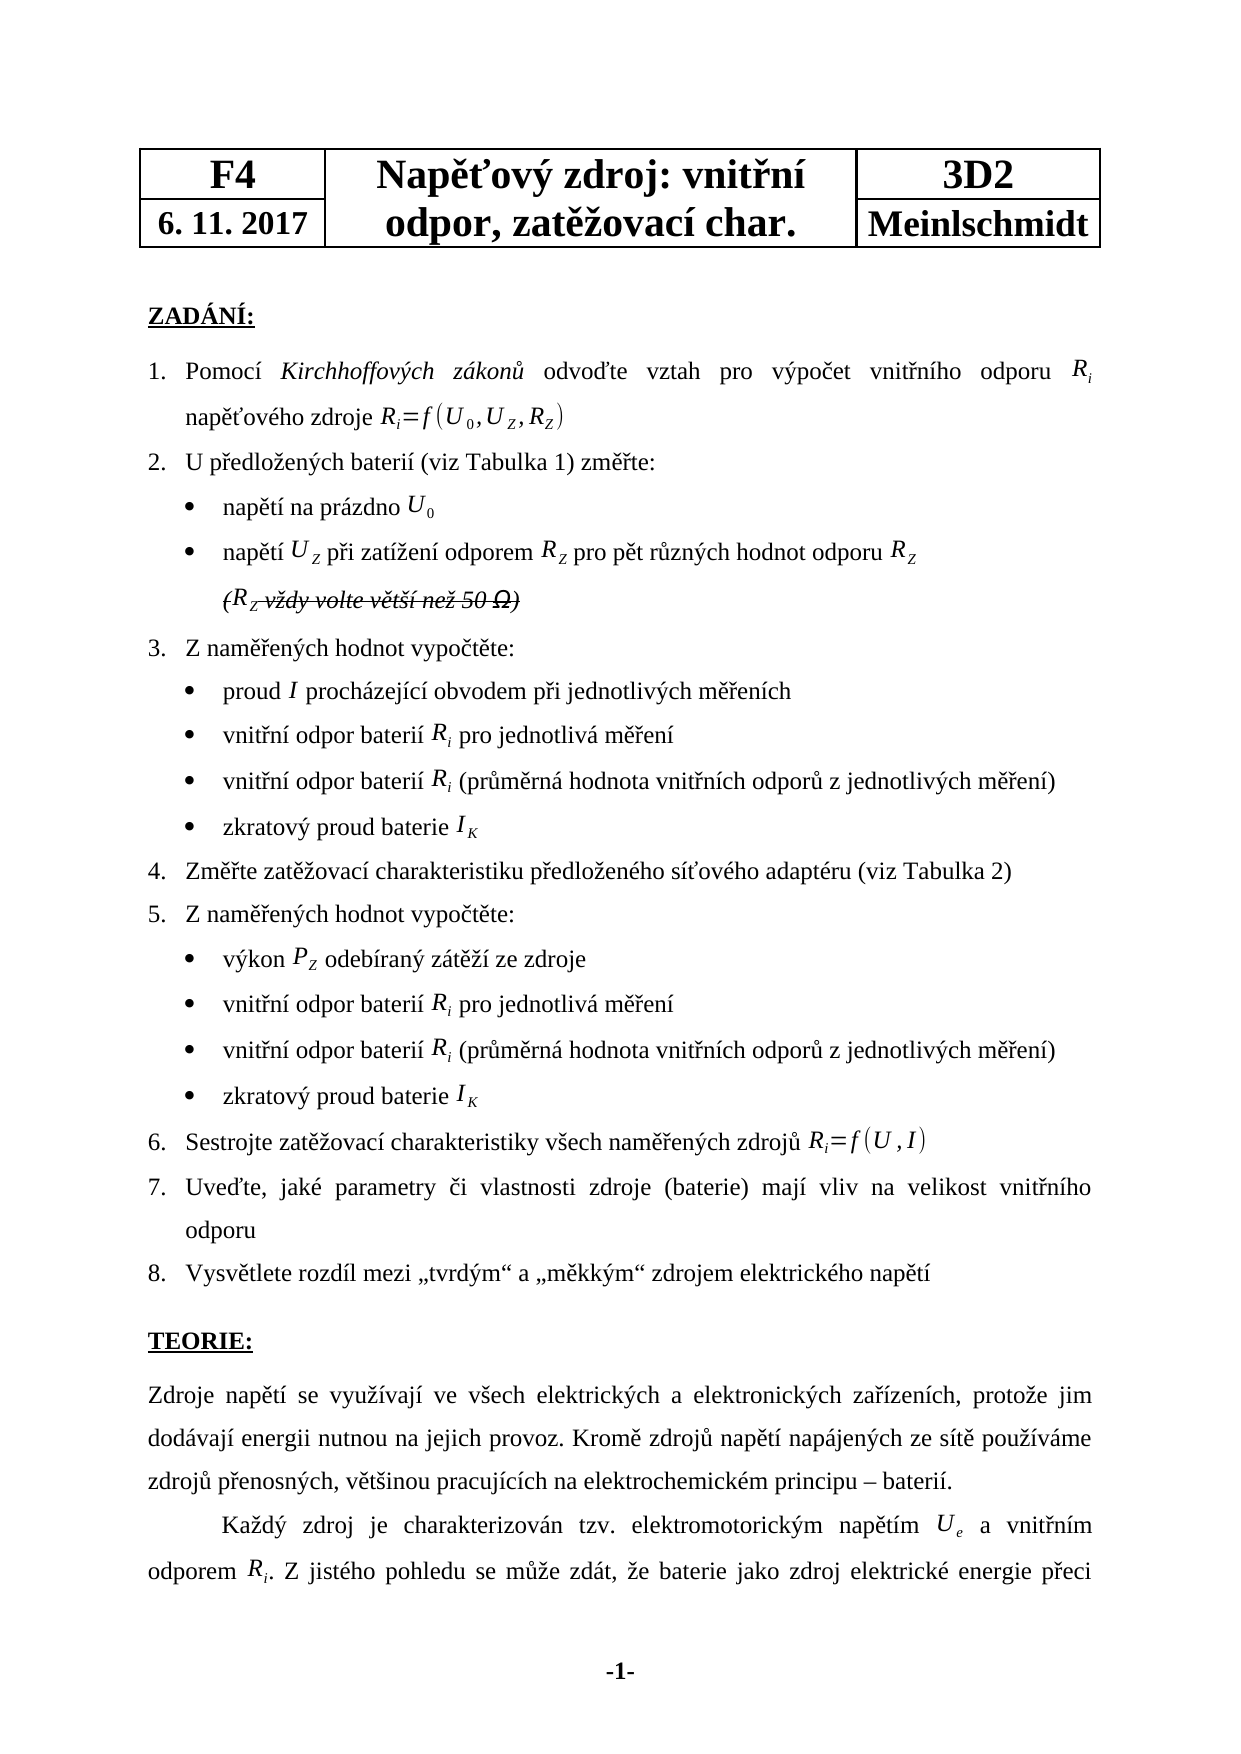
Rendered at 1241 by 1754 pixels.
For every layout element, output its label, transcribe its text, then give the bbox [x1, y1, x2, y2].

subtitle proud procházející obvodem při jednotlivých měřeních [185, 676, 1093, 705]
table_header Napěťový zdroj: vnitřní odpor, zatěžovací char. [326, 150, 855, 246]
subtitle ZADÁNÍ: [148, 301, 1093, 330]
subtitle Vysvětlete rozdíl mezi „tvrdým“ a „měkkým“ zdrojem elektrického napětí [148, 1258, 1093, 1287]
table_cell Meinlschmidt [858, 200, 1099, 246]
table_cell 6. 11. 2017 [141, 200, 324, 246]
subtitle výkon odebíraný zátěží ze zdroje [185, 942, 1093, 974]
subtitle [148, 1509, 1093, 1586]
subtitle napětí při zatížení odporem pro pět různých hodnot odporu [185, 536, 1093, 567]
subtitle Z naměřených hodnot vypočtěte: [148, 899, 1093, 928]
subtitle zkratový proud baterie [185, 1080, 1093, 1111]
subtitle zkratový proud baterie [185, 811, 1093, 842]
subtitle vnitřní odpor baterií (průměrná hodnota vnitřních odporů z jednotlivých měření) [185, 1034, 1093, 1065]
subtitle napětí na prázdno [185, 490, 1093, 522]
table_header 3D2 [858, 150, 1099, 198]
subtitle Změřte zatěžovací charakteristiku předloženého síťového adaptéru (viz Tabulka 2) [148, 856, 1093, 885]
table_header F4 [141, 150, 324, 198]
subtitle TEORIE: [148, 1326, 1093, 1355]
subtitle Sestrojte zatěžovací charakteristiky všech naměřených zdrojů [148, 1125, 1093, 1157]
subtitle Z naměřených hodnot vypočtěte: [148, 633, 1093, 662]
subtitle vnitřní odpor baterií pro jednotlivá měření [185, 719, 1093, 750]
subtitle vnitřní odpor baterií (průměrná hodnota vnitřních odporů z jednotlivých měření) [185, 765, 1093, 796]
subtitle Pomocí Kirchhoffových zákonů odvoďte vztah pro výpočet vnitřního odporu napěťového zdroje [148, 355, 1093, 433]
subtitle vnitřní odpor baterií pro jednotlivá měření [185, 988, 1093, 1019]
subtitle Zdroje napětí se využívají ve všech elektrických a elektronických zařízeních, protože jim dodávají energii nutnou na jejich provoz. Kromě zdrojů napětí napájených ze sítě používáme zdrojů přenosných, většinou pracujících na elektrochemickém principu – baterií. [148, 1380, 1093, 1495]
subtitle ( vždy volte větší než 50 Ω) [223, 582, 1093, 616]
subtitle U předložených baterií (viz Tabulka 1) změřte: [148, 447, 1093, 476]
subtitle Uveďte, jaké parametry či vlastnosti zdroje (baterie) mají vliv na velikost vnitřního odporu [148, 1172, 1093, 1244]
